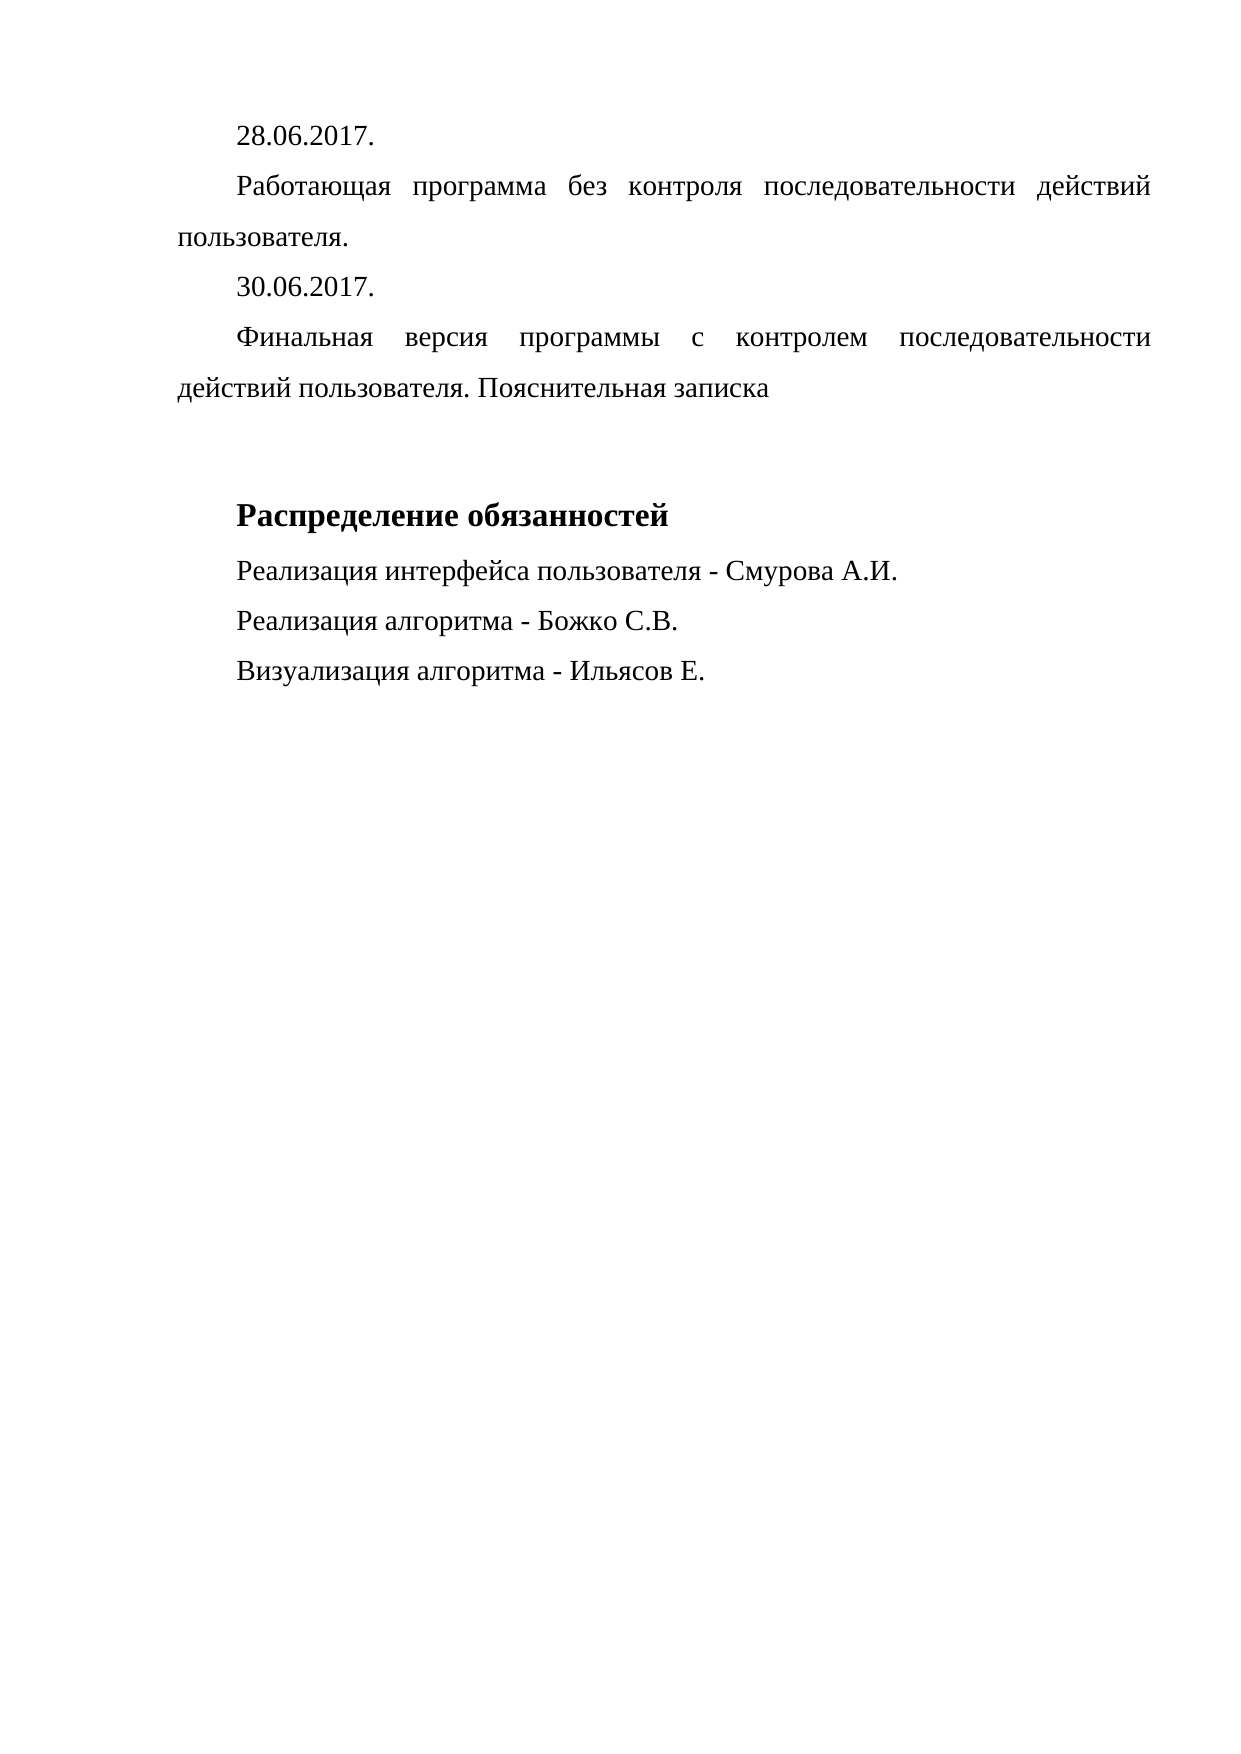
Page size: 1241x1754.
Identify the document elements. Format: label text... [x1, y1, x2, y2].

text Визуализация алгоритма - Ильясов Е. [177, 653, 1152, 687]
subtitle Распределение обязанностей [177, 495, 1152, 534]
text 28.06.2017. [177, 118, 1152, 152]
text Реализация интерфейса пользователя - Смурова А.И. [177, 553, 1152, 586]
text 30.06.2017. [177, 269, 1152, 303]
text Реализация алгоритма - Божко С.В. [177, 603, 1152, 637]
text Финальная версия программы с контролем последовательности действий пользователя. Пояснительная записка [177, 319, 1152, 403]
text Работающая программа без контроля последовательности действий пользователя. [177, 168, 1152, 252]
